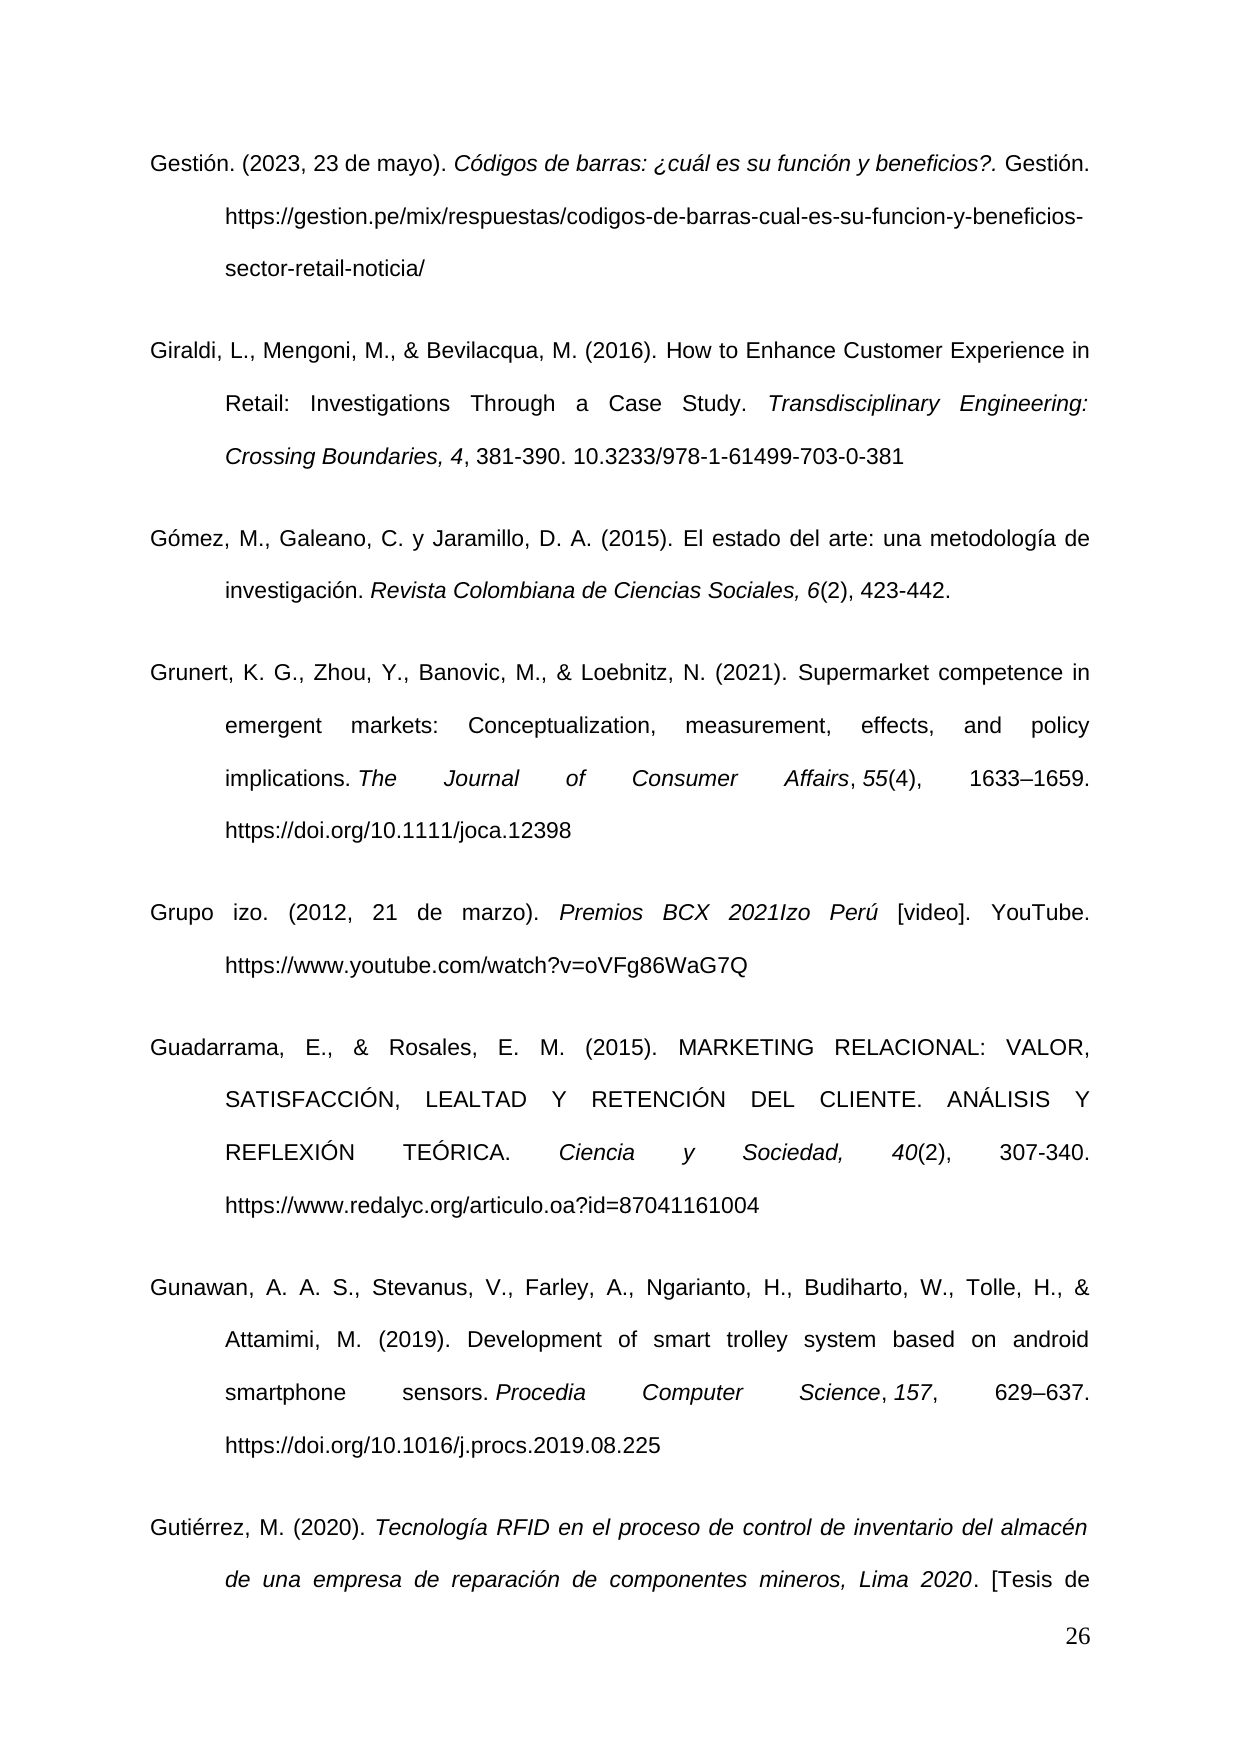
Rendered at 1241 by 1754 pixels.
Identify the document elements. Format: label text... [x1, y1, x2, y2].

text Gunawan, A. A. S., Stevanus, V., Farley, A., Ngarianto, H., Budiharto, W., Tolle, H., & Attamimi, M. (2019). Development of smart trolley system based on android smartphone sensors. Procedia Computer Science, 157, 629–637. https://doi.org/10.1016/j.procs.2019.08.225 [150, 1274, 1090, 1458]
text Gestión. (2023, 23 de mayo). Códigos de barras: ¿cuál es su función y beneficios?. Gestión. https://gestion.pe/mix/respuestas/codigos-de-barras-cual-es-su-funcion-y-beneficios-sector-retail-noticia/ [150, 150, 1090, 282]
text Gómez, M., Galeano, C. y Jaramillo, D. A. (2015). El estado del arte: una metodología de investigación. Revista Colombiana de Ciencias Sociales, 6(2), 423-442. [150, 524, 1090, 604]
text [150, 1514, 1090, 1593]
text Giraldi, L., Mengoni, M., & Bevilacqua, M. (2016). How to Enhance Customer Experience in Retail: Investigations Through a Case Study. Transdisciplinary Engineering: Crossing Boundaries, 4, 381-390. 10.3233/978-1-61499-703-0-381 [150, 337, 1090, 469]
text Grunert, K. G., Zhou, Y., Banovic, M., & Loebnitz, N. (2021). Supermarket competence in emergent markets: Conceptualization, measurement, effects, and policy implications. The Journal of Consumer Affairs, 55(4), 1633–1659. https://doi.org/10.1111/joca.12398 [150, 659, 1090, 844]
text Guadarrama, E., & Rosales, E. M. (2015). MARKETING RELACIONAL: VALOR, SATISFACCIÓN, LEALTAD Y RETENCIÓN DEL CLIENTE. ANÁLISIS Y REFLEXIÓN TEÓRICA. Ciencia y Sociedad, 40(2), 307-340. https://www.redalyc.org/articulo.oa?id=87041161004 [150, 1034, 1090, 1218]
text Grupo izo. (2012, 21 de marzo). Premios BCX 2021Izo Perú [video]. YouTube. https://www.youtube.com/watch?v=oVFg86WaG7Q [150, 899, 1090, 978]
